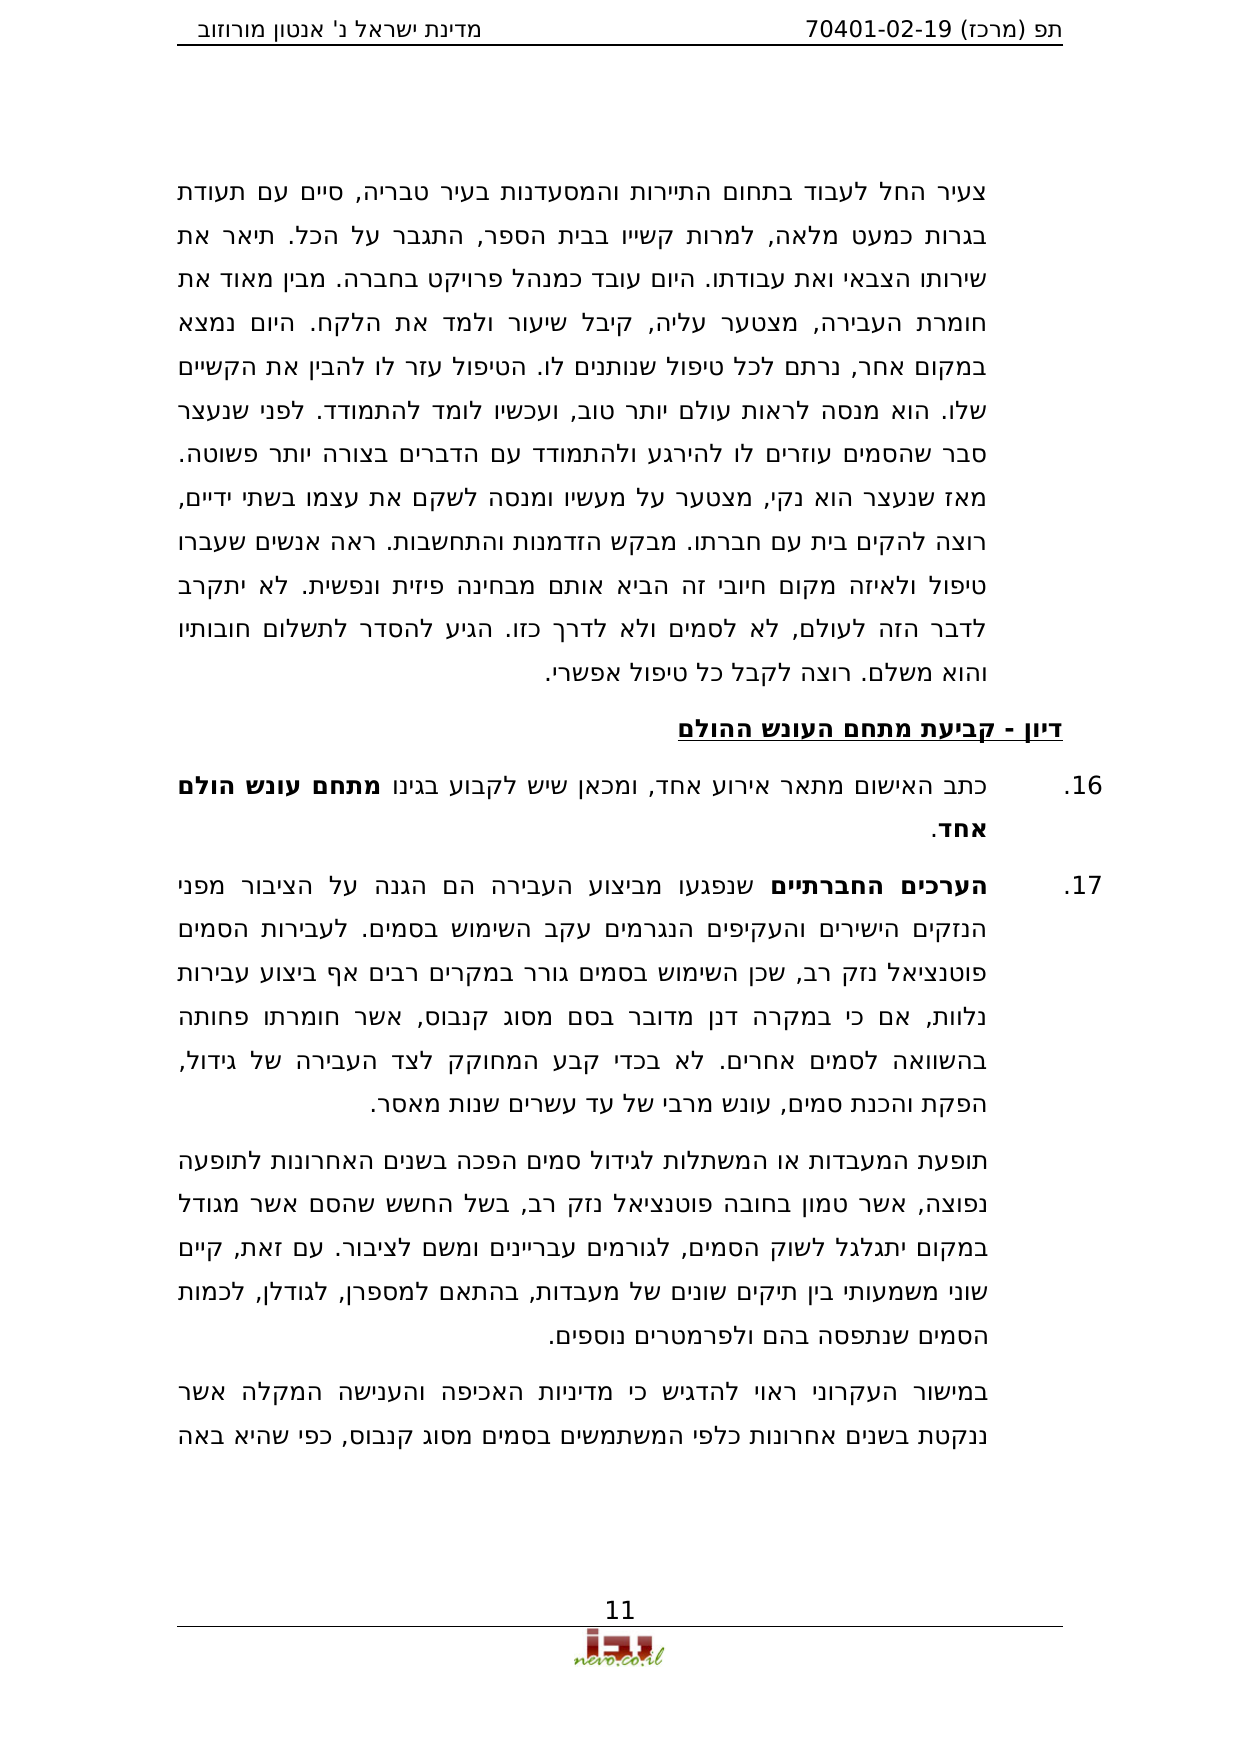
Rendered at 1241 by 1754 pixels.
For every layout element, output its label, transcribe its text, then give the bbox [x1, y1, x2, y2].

picture [574, 1628, 666, 1667]
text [177, 1377, 989, 1450]
text הערכים החברתיים שנפגעו מביצוע העבירה הם הגנה על הציבור מפני הנזקים הישירים והעקיפים הנגרמים עקב השימוש בסמים. לעבירות הסמים פוטנציאל נזק רב, שכן השימוש בסמים גורר במקרים רבים אף ביצוע עבירות נלוות, אם כי במקרה דנן מדובר בסם מסוג קנבוס, אשר חומרתו פחותה בהשוואה לסמים אחרים. לא בכדי קבע המחוקק לצד העבירה של גידול, הפקת והכנת סמים, עונש מרבי של עד עשרים שנות מאסר. [177, 871, 1063, 1119]
text כתב האישום מתאר אירוע אחד, ומכאן שיש לקבוע בגינו מתחם עונש הולם אחד. [177, 771, 1063, 844]
text דיון - קביעת מתחם העונש ההולם [177, 715, 1063, 744]
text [177, 177, 1063, 688]
text תופעת המעבדות או המשתלות לגידול סמים הפכה בשנים האחרונות לתופעה נפוצה, אשר טמון בחובה פוטנציאל נזק רב, בשל החשש שהסם אשר מגודל במקום יתגלגל לשוק הסמים, לגורמים עבריינים ומשם לציבור. עם זאת, קיים שוני משמעותי בין תיקים שונים של מעבדות, בהתאם למספרן, לגודלן, לכמות הסמים שנתפסה בהם ולפרמטרים נוספים. [177, 1146, 989, 1350]
